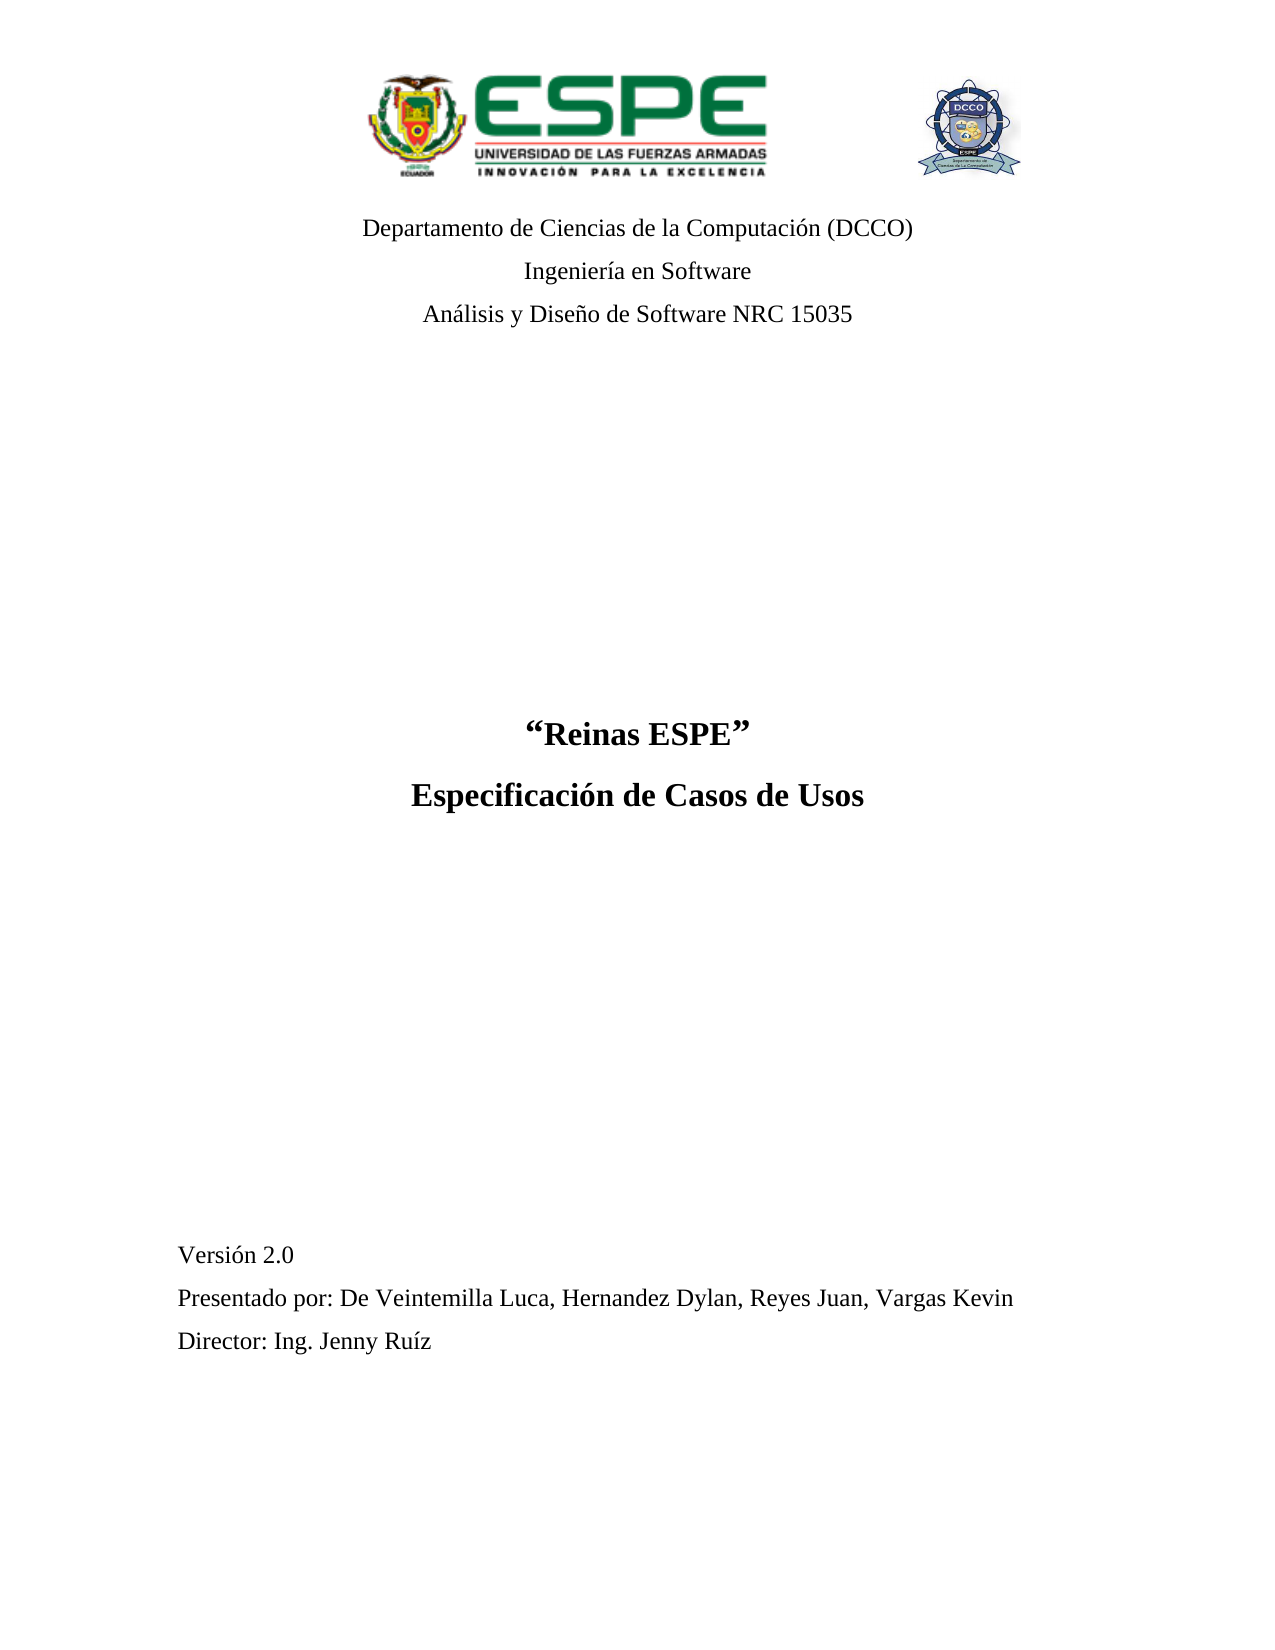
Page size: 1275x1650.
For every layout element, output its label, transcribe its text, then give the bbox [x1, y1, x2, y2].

text “Reinas ESPE” [177, 711, 1098, 754]
text Versión 2.0 [177, 1240, 1098, 1268]
text Especificación de Casos de Usos [177, 775, 1098, 1201]
text Presentado por: De Veintemilla Luca, Hernandez Dylan, Reyes Juan, Vargas Kevin [177, 1283, 1098, 1312]
picture [917, 76, 1021, 180]
text Director: Ing. Jenny Ruíz [177, 1326, 1098, 1355]
picture [366, 73, 772, 180]
text Ingeniería en Software [177, 256, 1098, 285]
text Departamento de Ciencias de la Computación (DCCO) [177, 213, 1098, 242]
text Análisis y Diseño de Software NRC 15035 [177, 299, 1098, 328]
